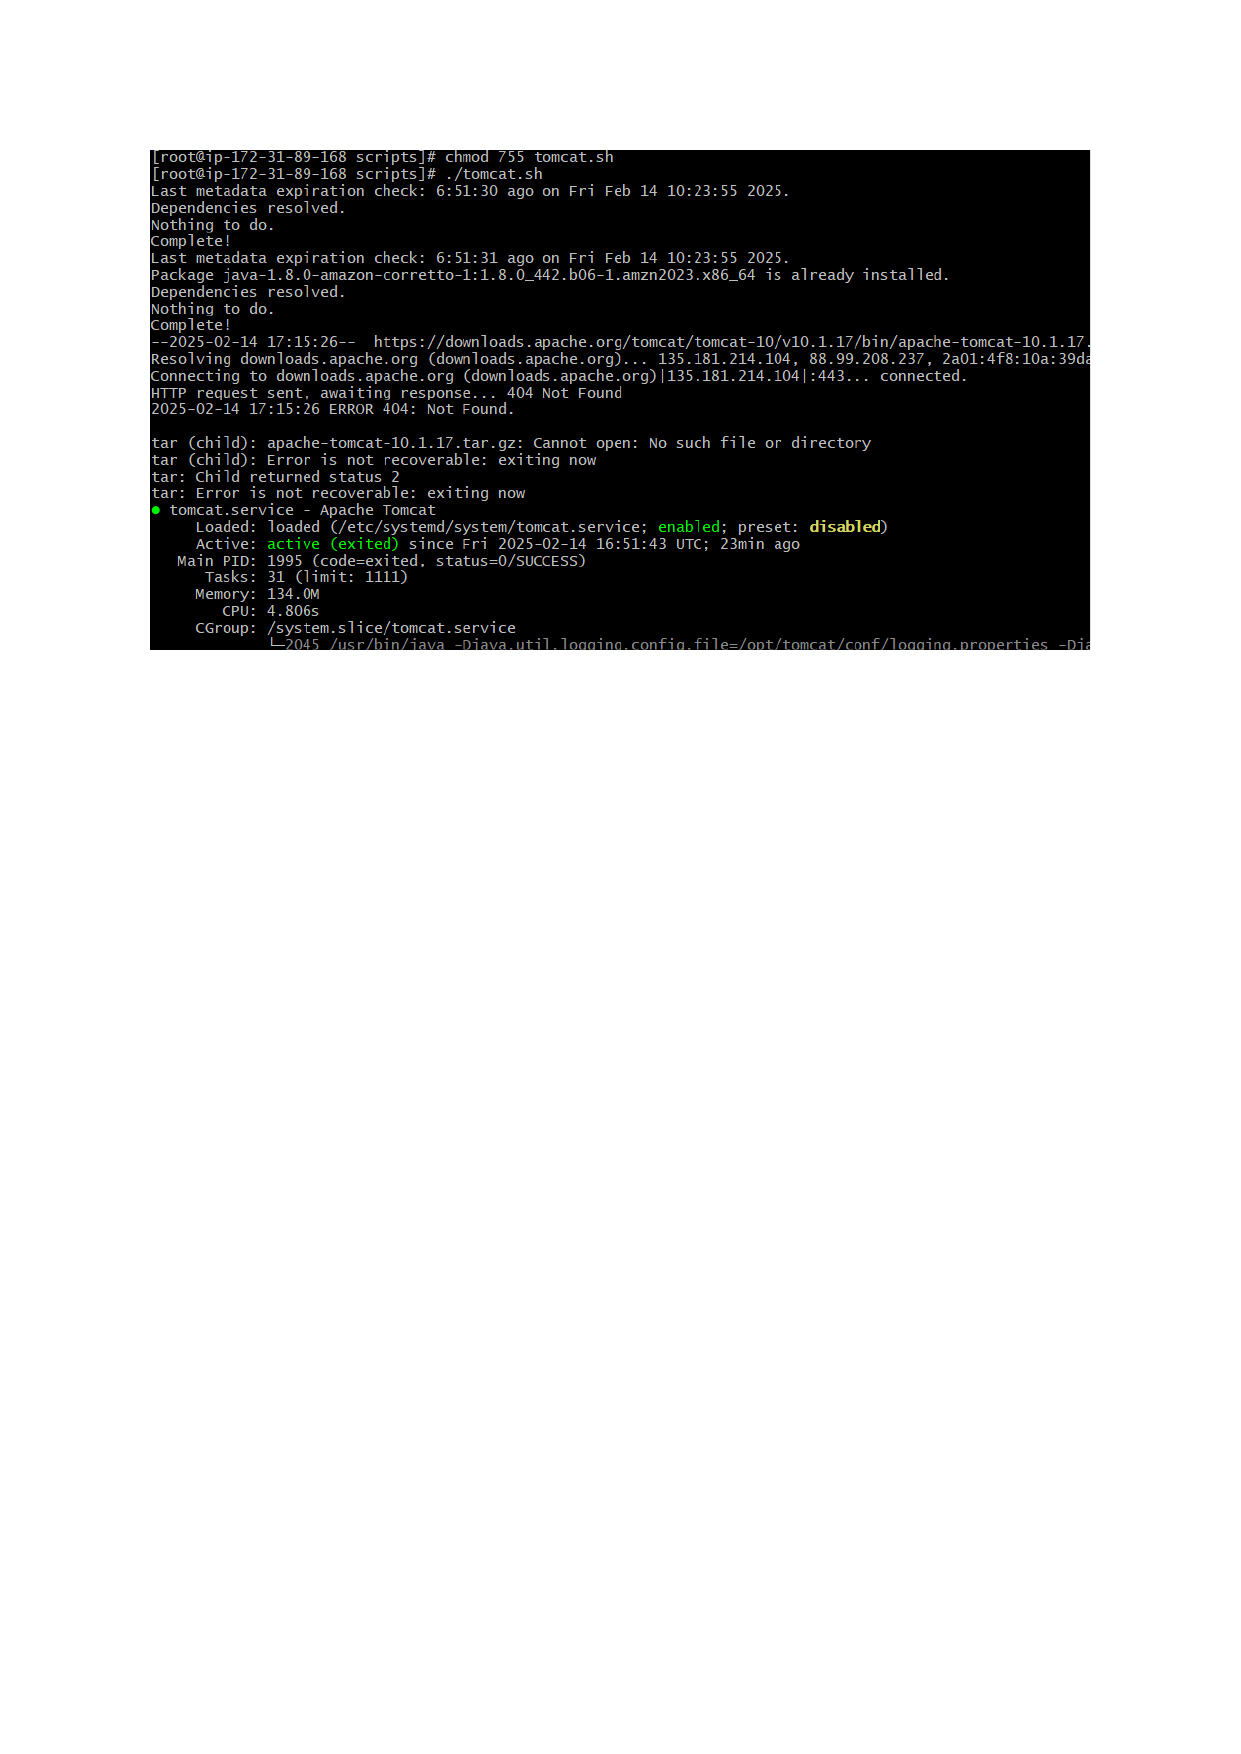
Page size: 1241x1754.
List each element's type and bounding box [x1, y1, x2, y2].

picture [150, 150, 1091, 650]
